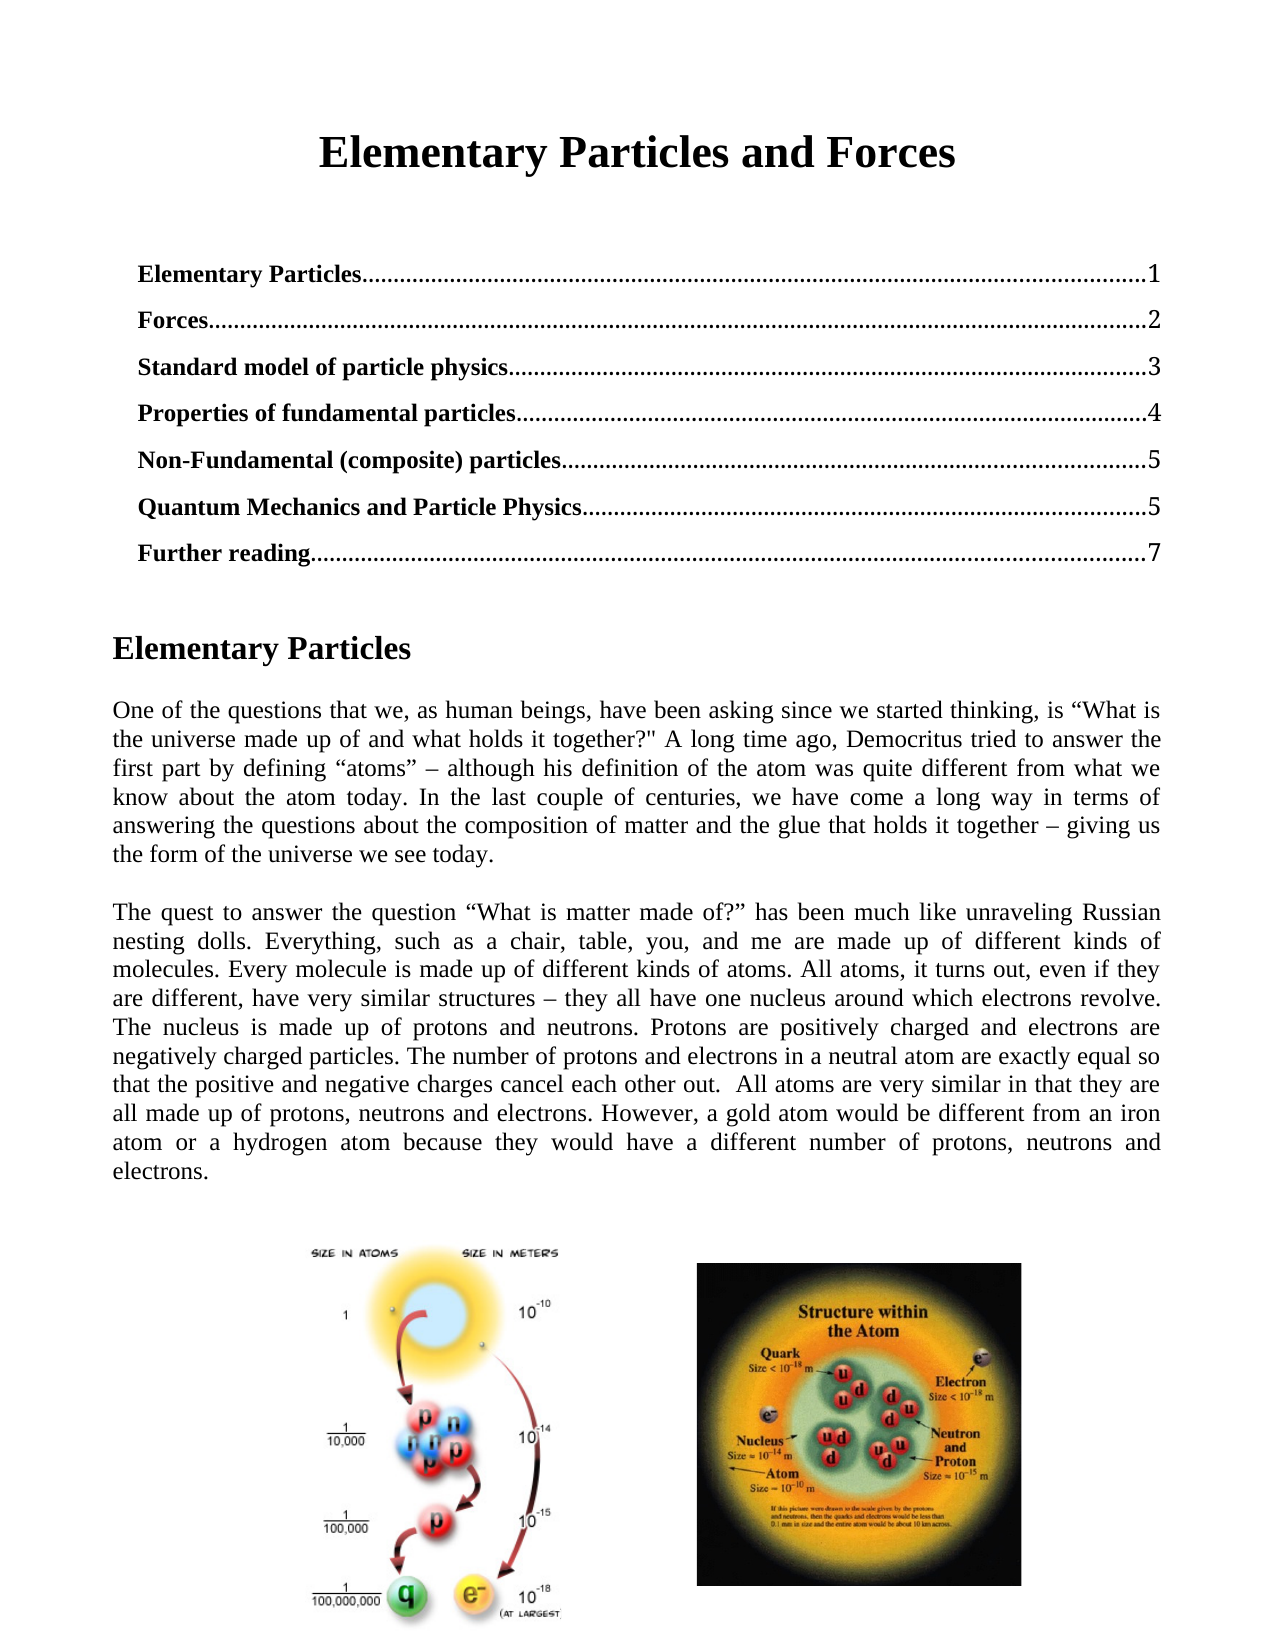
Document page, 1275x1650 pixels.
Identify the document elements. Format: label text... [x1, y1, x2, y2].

text One of the questions that we, as human beings, have been asking since we started thinking, is “What is the universe made up of and what holds it together?" A long time ago, Democritus tried to answer the first part by defining “atoms” – although his definition of the atom was quite different from what we know about the atom today. In the last couple of centuries, we have come a long way in terms of answering the questions about the composition of matter and the glue that holds it together – giving us the form of the universe we see today. [112, 695, 1162, 868]
text Non-Fundamental (composite) particles 5 [137, 442, 1162, 476]
subtitle Elementary Particles [112, 628, 1162, 666]
text Quantum Mechanics and Particle Physics 5 [137, 488, 1162, 522]
text Elementary Particles and Forces [112, 125, 1162, 178]
text Further reading 7 [137, 535, 1162, 569]
text The quest to answer the question “What is matter made of?” has been much like unraveling Russian nesting dolls. Everything, such as a chair, table, you, and me are made up of different kinds of molecules. Every molecule is made up of different kinds of atoms. All atoms, it turns out, even if they are different, have very similar structures – they all have one nucleus around which electrons revolve. The nucleus is made up of protons and neutrons. Protons are positively charged and electrons are negatively charged particles. The number of protons and electrons in a neutral atom are exactly equal so that the positive and negative charges cancel each other out. All atoms are very similar in that they are all made up of protons, neutrons and electrons. However, a gold atom would be different from an iron atom or a hydrogen atom because they would have a different number of protons, neutrons and electrons. [112, 897, 1162, 1184]
picture [696, 1263, 1022, 1586]
picture [305, 1240, 562, 1632]
text Forces 2 [137, 302, 1162, 336]
text Properties of fundamental particles 4 [137, 395, 1162, 429]
text Elementary Particles 1 [137, 255, 1162, 289]
text Standard model of particle physics 3 [137, 348, 1162, 383]
